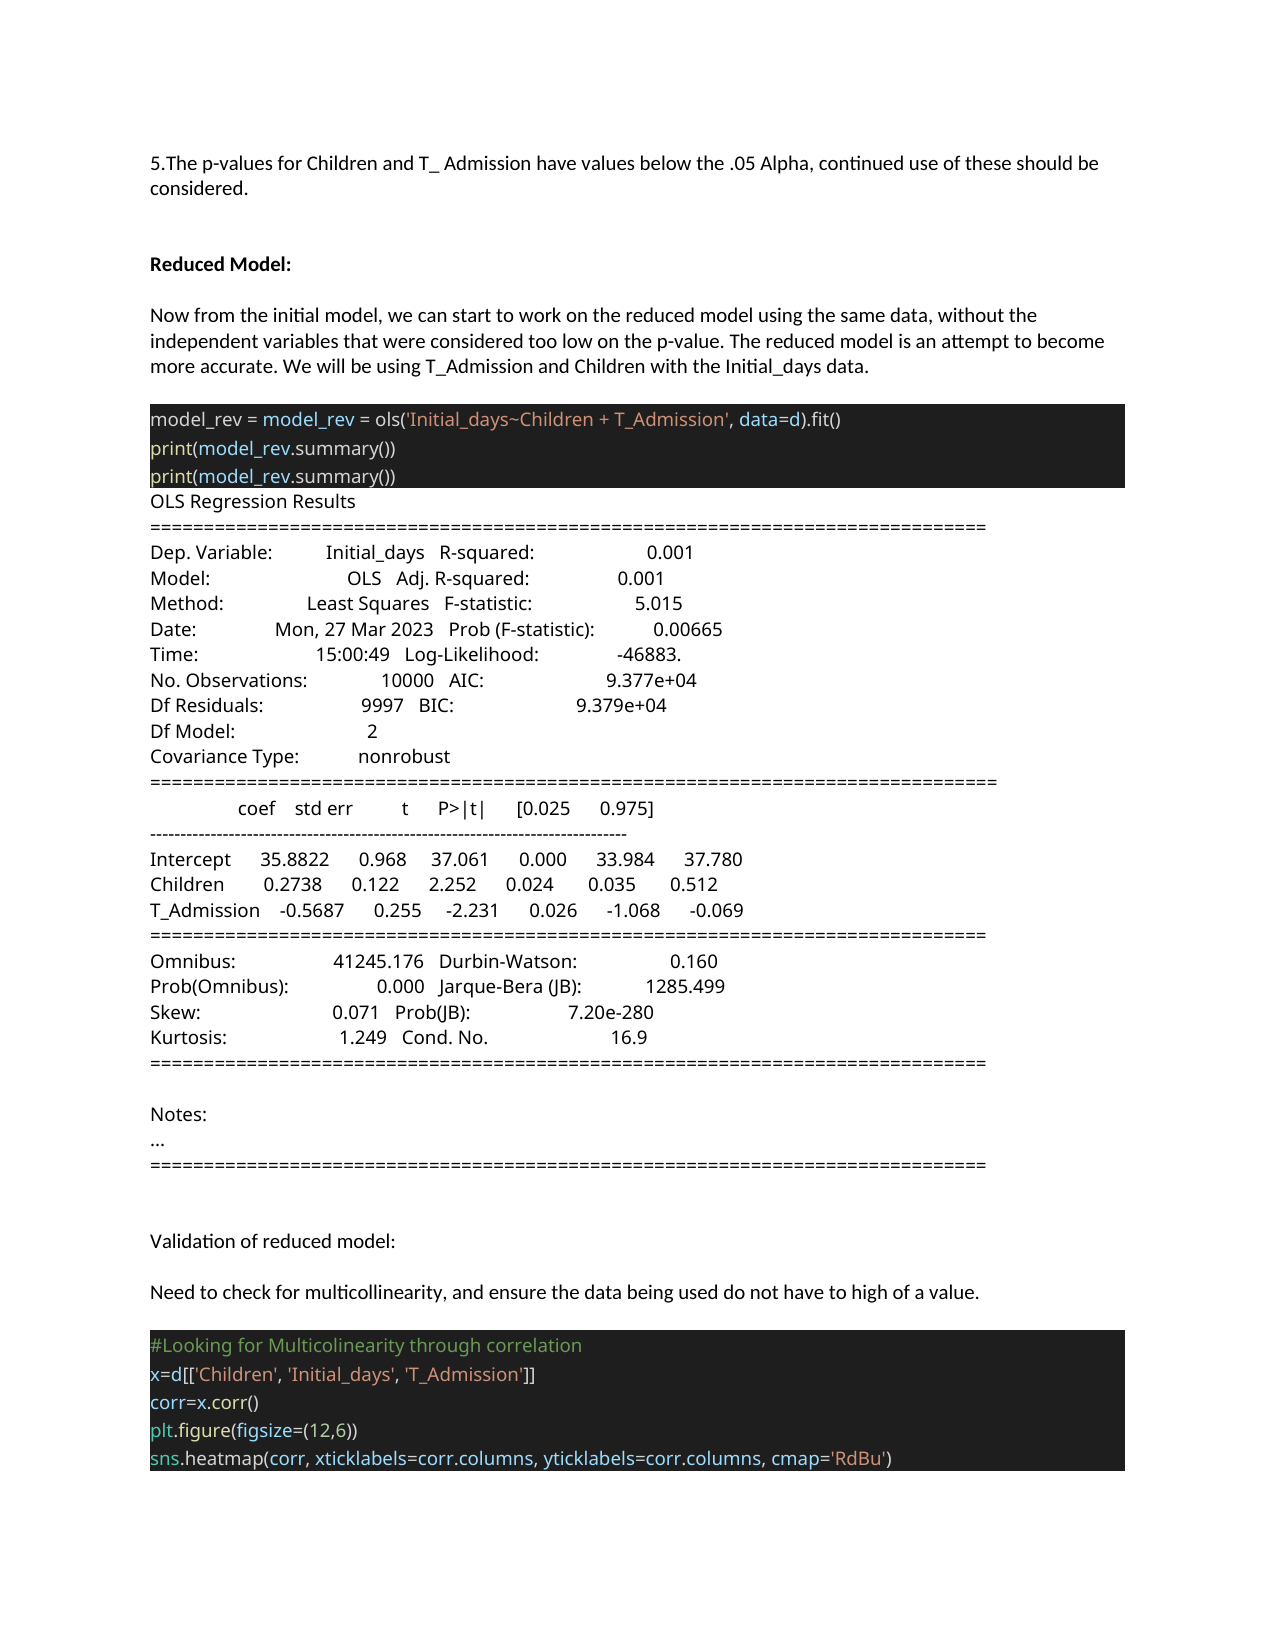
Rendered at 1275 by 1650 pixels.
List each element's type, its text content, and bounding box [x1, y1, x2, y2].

text Skew: 0.071 Prob(JB): 7.20e-280 [150, 999, 1125, 1024]
text OLS Regression Results [150, 488, 1125, 514]
text Notes: [150, 1101, 1125, 1127]
text coef std err t P>|t| [0.025 0.975] [150, 795, 1125, 820]
text Kurtosis: 1.249 Cond. No. 16.9 [150, 1024, 1125, 1050]
text Method: Least Squares F-statistic: 5.015 [150, 591, 1125, 616]
text Intercept 35.8822 0.968 37.061 0.000 33.984 37.780 [150, 846, 1125, 871]
text ============================================================================== [150, 922, 1125, 948]
text 5.The p-values for Children and T_ Admission have values below the .05 Alpha, continued use of these should be considered. [150, 150, 1125, 201]
text Time: 15:00:49 Log-Likelihood: -46883. [150, 642, 1125, 667]
text ... [150, 1127, 1125, 1152]
text Omnibus: 41245.176 Durbin-Watson: 0.160 [150, 948, 1125, 973]
text Children 0.2738 0.122 2.252 0.024 0.035 0.512 [150, 871, 1125, 897]
text plt.figure(figsize=(12,6)) [150, 1414, 1125, 1443]
text ============================================================================== [150, 514, 1125, 539]
text Model: OLS Adj. R-squared: 0.001 [150, 565, 1125, 591]
text print(model_rev.summary()) [150, 432, 1125, 460]
text x=d[['Children', 'Initial_days', 'T_Admission']] [150, 1358, 1125, 1386]
text #Looking for Multicolinearity through correlation [150, 1330, 1125, 1358]
text Df Residuals: 9997 BIC: 9.379e+04 [150, 693, 1125, 718]
text Covariance Type: nonrobust [150, 744, 1125, 769]
text model_rev = model_rev = ols('Initial_days~Children + T_Admission', data=d).fit() [150, 404, 1125, 432]
text ------------------------------------------------------------------------------- [150, 820, 1125, 846]
text Dep. Variable: Initial_days R-squared: 0.001 [150, 539, 1125, 565]
text sns.heatmap(corr, xticklabels=corr.columns, yticklabels=corr.columns, cmap='RdBu') [150, 1443, 1125, 1471]
text T_Admission -0.5687 0.255 -2.231 0.026 -1.068 -0.069 [150, 897, 1125, 922]
text No. Observations: 10000 AIC: 9.377e+04 [150, 667, 1125, 693]
text Now from the initial model, we can start to work on the reduced model using the same data, without the independent variables that were considered too low on the p-value. The reduced model is an attempt to become more accurate. We will be using T_Admission and Children with the Initial_days data. [150, 302, 1125, 379]
text Reduced Model: [150, 252, 1125, 277]
text Df Model: 2 [150, 718, 1125, 744]
text Need to check for multicollinearity, and ensure the data being used do not have to high of a value. [150, 1279, 1125, 1305]
text Date: Mon, 27 Mar 2023 Prob (F-statistic): 0.00665 [150, 616, 1125, 642]
text Validation of reduced model: [150, 1228, 1125, 1254]
text Prob(Omnibus): 0.000 Jarque-Bera (JB): 1285.499 [150, 973, 1125, 999]
text ============================================================================== [150, 1152, 1125, 1178]
text corr=x.corr() [150, 1386, 1125, 1414]
text =============================================================================== [150, 769, 1125, 795]
text ============================================================================== [150, 1050, 1125, 1076]
text print(model_rev.summary()) [150, 460, 1125, 488]
